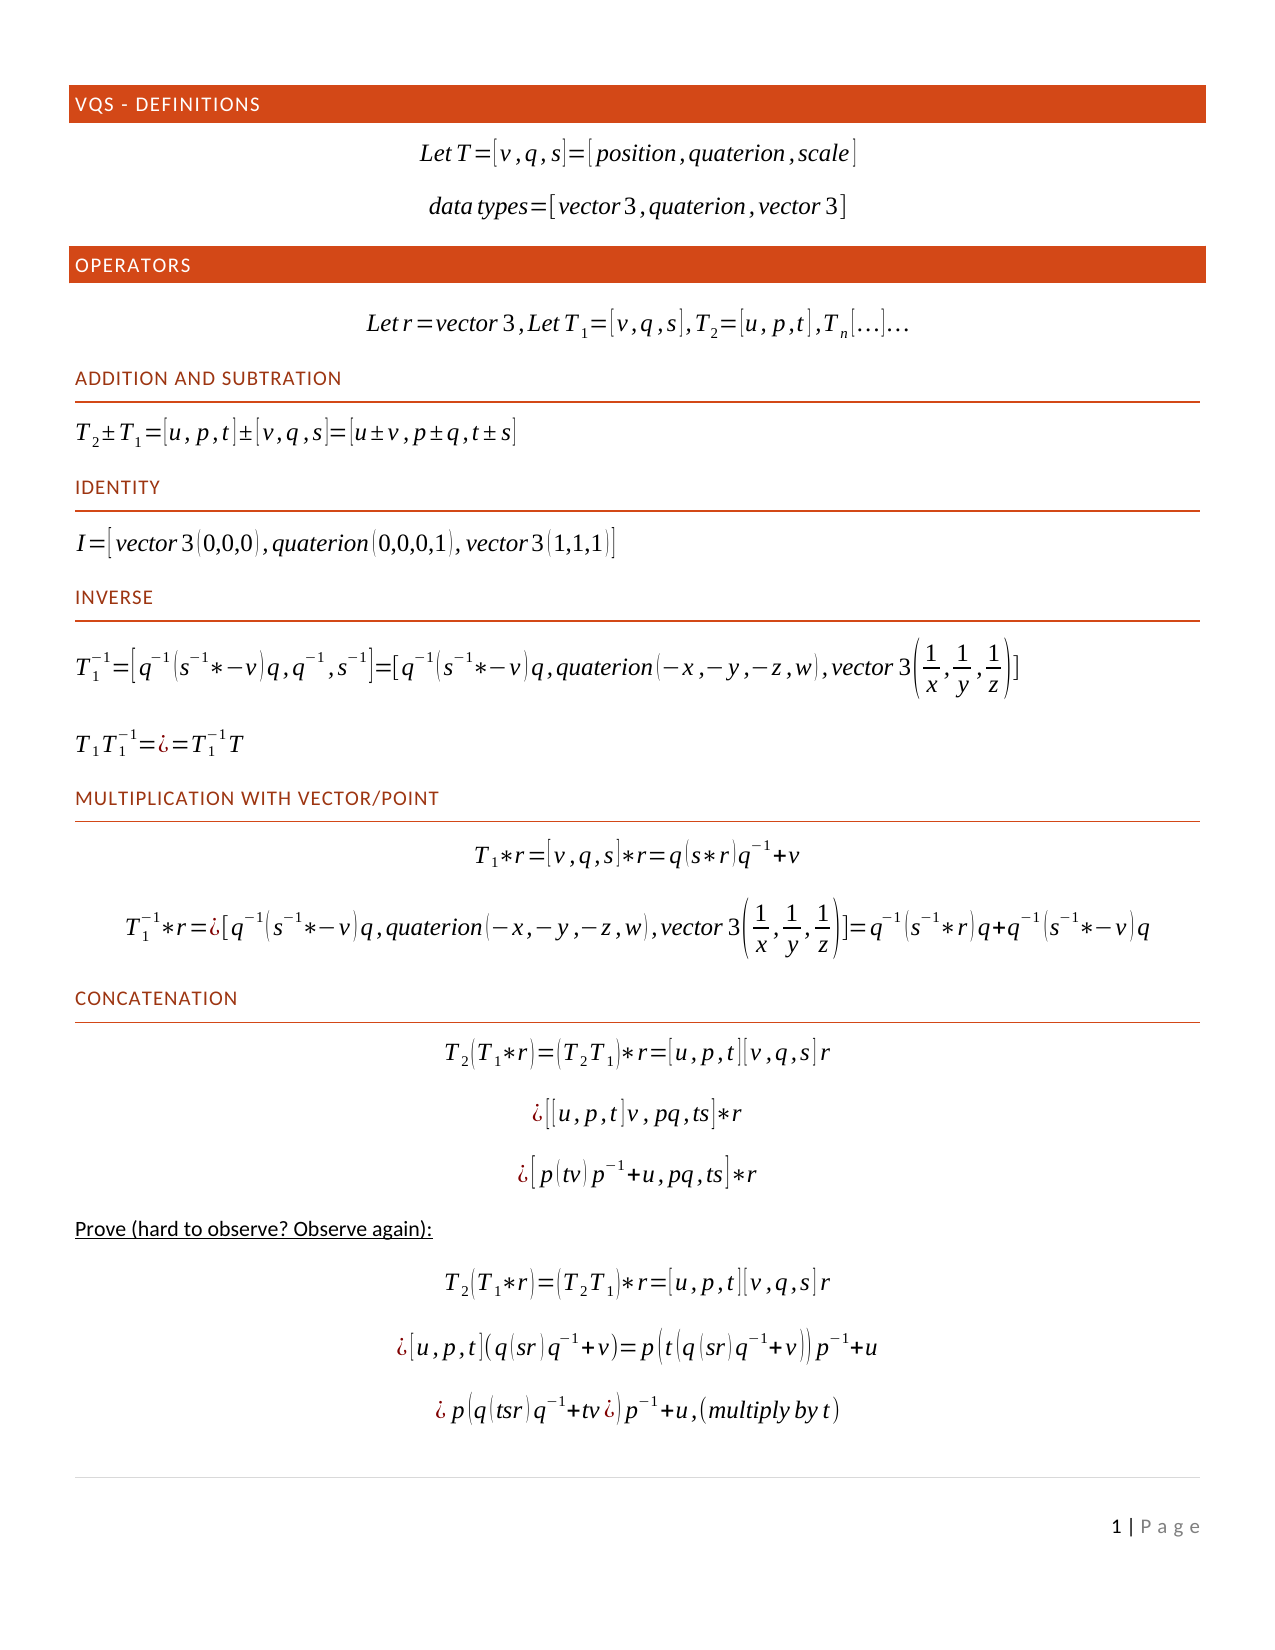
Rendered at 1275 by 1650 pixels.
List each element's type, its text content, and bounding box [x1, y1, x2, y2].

subtitle Addition and Subtration [75, 366, 1200, 401]
subtitle Concatenation [75, 986, 1200, 1022]
text Prove (hard to observe? Observe again): [75, 1215, 1200, 1242]
subtitle Identity [75, 474, 1200, 510]
subtitle Operators [75, 252, 1200, 277]
subtitle VQS - Definitions [75, 92, 1200, 117]
subtitle Inverse [75, 584, 1200, 620]
subtitle Multiplication with Vector/Point [75, 785, 1200, 821]
